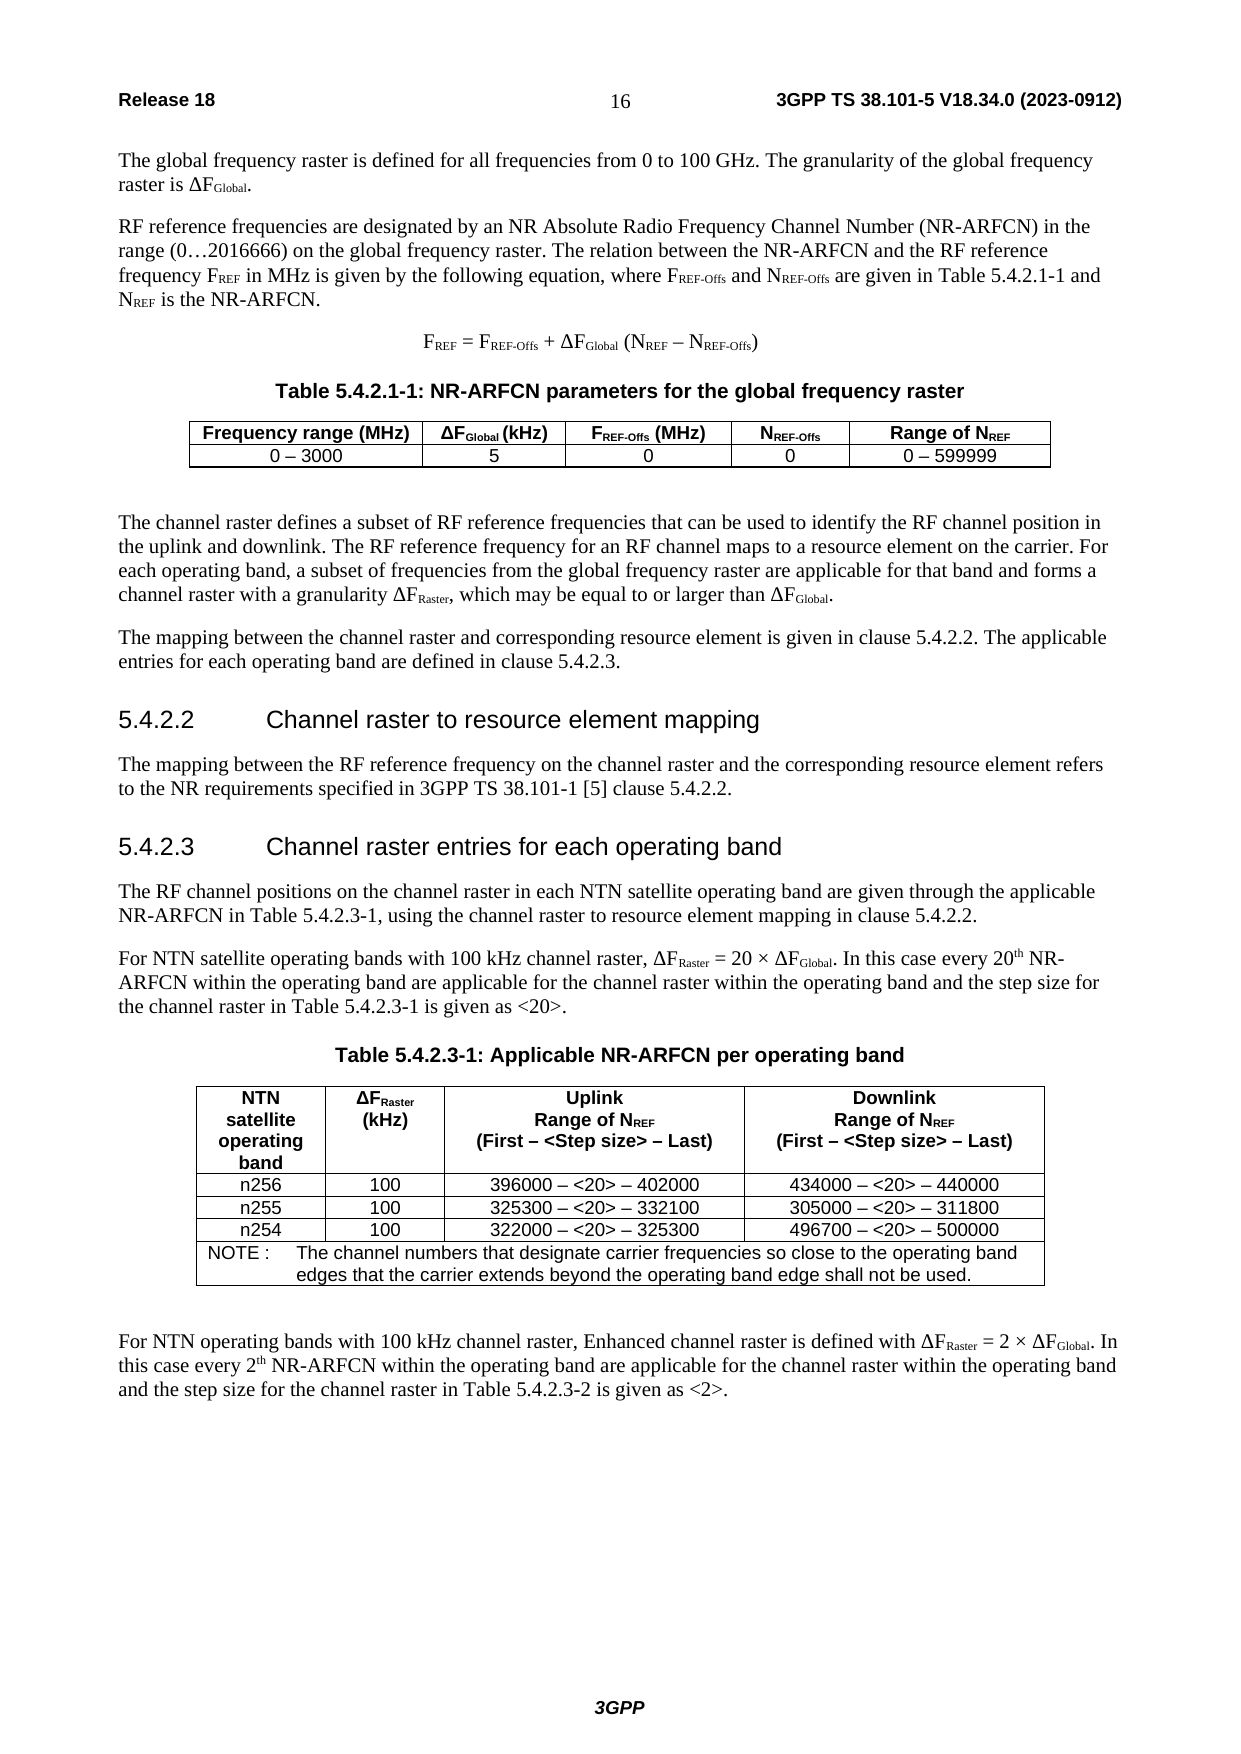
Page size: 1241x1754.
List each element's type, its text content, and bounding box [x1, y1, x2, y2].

table_header Uplink Range of NREF (First – <Step size> – Last) [445, 1087, 744, 1173]
text The RF channel positions on the channel raster in each NTN satellite operating band are given through the applicable NR-ARFCN in Table 5.4.2.3-1, using the channel raster to resource element mapping in clause 5.4.2.2. [118, 879, 1122, 927]
text For NTN operating bands with 100 kHz channel raster, Enhanced channel raster is defined with ΔFRaster = 2 × ΔFGlobal. In this case every 2th NR-ARFCN within the operating band are applicable for the channel raster within the operating band and the step size for the channel raster in Table 5.4.2.3-2 is given as <2>. [118, 1329, 1122, 1401]
subtitle 5.4.2.2 Channel raster to resource element mapping [118, 704, 1122, 733]
table_header NREF-Offs [732, 422, 849, 444]
table_cell 0 [566, 445, 731, 466]
text FREF = FREF-Offs + ΔFGlobal (NREF – NREF-Offs) [118, 329, 1122, 353]
text Table 5.4.2.3-1: Applicable NR-ARFCN per operating band [118, 1043, 1122, 1067]
table_cell 0 – 3000 [190, 445, 422, 466]
table_header FREF-Offs (MHz) [566, 422, 731, 444]
text For NTN satellite operating bands with 100 kHz channel raster, ΔFRaster = 20 × ΔFGlobal. In this case every 20th NR-ARFCN within the operating band are applicable for the channel raster within the operating band and the step size for the channel raster in Table 5.4.2.3-1 is given as <20>. [118, 946, 1122, 1018]
text RF reference frequencies are designated by an NR Absolute Radio Frequency Channel Number (NR-ARFCN) in the range (0…2016666) on the global frequency raster. The relation between the NR-ARFCN and the RF reference frequency FREF in MHz is given by the following equation, where FREF-Offs and NREF-Offs are given in Table 5.4.2.1-1 and NREF is the NR-ARFCN. [118, 214, 1122, 311]
table_cell 5 [423, 445, 565, 466]
table_cell 0 – 599999 [850, 445, 1050, 466]
table_cell 305000 – <20> – 311800 [745, 1197, 1044, 1218]
table_cell 396000 – <20> – 402000 [445, 1174, 744, 1196]
table_header NTN satellite operating band [197, 1087, 325, 1173]
text The channel raster defines a subset of RF reference frequencies that can be used to identify the RF channel position in the uplink and downlink. The RF reference frequency for an RF channel maps to a resource element on the carrier. For each operating band, a subset of frequencies from the global frequency raster are applicable for that band and forms a channel raster with a granularity ΔFRaster, which may be equal to or larger than ΔFGlobal. [118, 510, 1122, 606]
table_cell 100 [326, 1174, 444, 1196]
table_header Frequency range (MHz) [190, 422, 422, 444]
table_cell 434000 – <20> – 440000 [745, 1174, 1044, 1196]
table_cell 322000 – <20> – 325300 [445, 1219, 744, 1241]
table_cell 325300 – <20> – 332100 [445, 1197, 744, 1218]
table_cell 496700 – <20> – 500000 [745, 1219, 1044, 1241]
table_cell NOTE : The channel numbers that designate carrier frequencies so close to the operating band edges that the carrier extends beyond the operating band edge shall not be used. [197, 1242, 1044, 1285]
table_cell n254 [197, 1219, 325, 1241]
table_cell 100 [326, 1197, 444, 1218]
text Table 5.4.2.1-1: NR-ARFCN parameters for the global frequency raster [118, 378, 1122, 402]
table_header Range of NREF [850, 422, 1050, 444]
table_cell n256 [197, 1174, 325, 1196]
table_header Downlink Range of NREF (First – <Step size> – Last) [745, 1087, 1044, 1173]
table_cell n255 [197, 1197, 325, 1218]
table_cell 100 [326, 1219, 444, 1241]
table_header ΔFRaster (kHz) [326, 1087, 444, 1173]
table_cell 0 [732, 445, 849, 466]
subtitle 5.4.2.3 Channel raster entries for each operating band [118, 831, 1122, 860]
text The mapping between the RF reference frequency on the channel raster and the corresponding resource element refers to the NR requirements specified in 3GPP TS 38.101-1 [5] clause 5.4.2.2. [118, 752, 1122, 800]
table_header ΔFGlobal (kHz) [423, 422, 565, 444]
text The global frequency raster is defined for all frequencies from 0 to 100 GHz. The granularity of the global frequency raster is ΔFGlobal. [118, 147, 1122, 196]
text The mapping between the channel raster and corresponding resource element is given in clause 5.4.2.2. The applicable entries for each operating band are defined in clause 5.4.2.3. [118, 625, 1122, 673]
